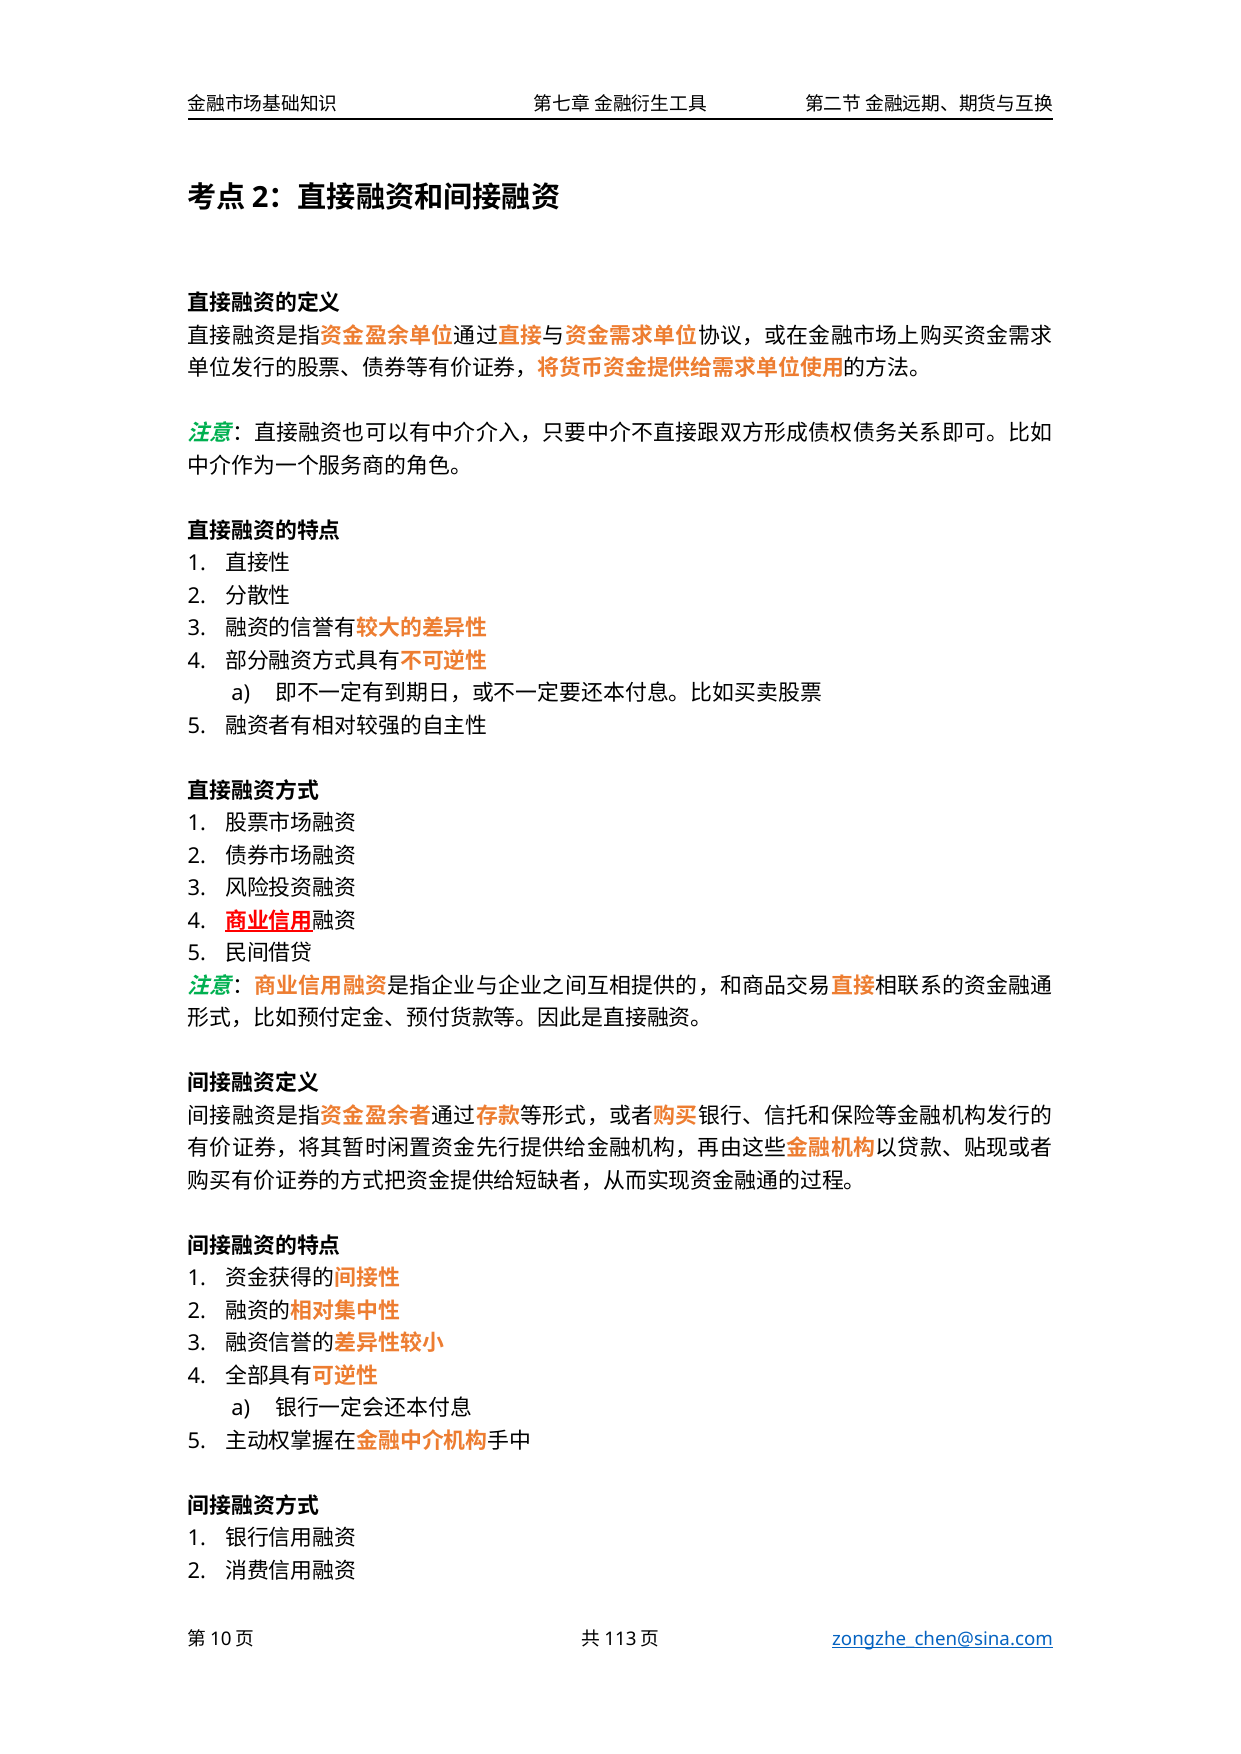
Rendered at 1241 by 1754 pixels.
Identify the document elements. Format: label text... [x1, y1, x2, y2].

list 部分融资方式具有不可逆性 [187, 642, 1053, 675]
text 间接融资的特点 [187, 1227, 1053, 1260]
list 股票市场融资 [187, 805, 1053, 837]
list 融资者有相对较强的自主性 [187, 707, 1053, 740]
text 直接融资的定义 [187, 285, 1053, 317]
list 风险投资融资 [187, 870, 1053, 902]
list 债券市场融资 [187, 837, 1053, 870]
list 即不一定有到期日，或不一定要还本付息。比如买卖股票 [231, 675, 1053, 707]
text 间接融资是指资金盈余者通过存款等形式，或者购买银行、信托和保险等金融机构发行的有价证券，将其暂时闲置资金先行提供给金融机构，再由这些金融机构以贷款、贴现或者购买有价证券的方式把资金提供给短缺者，从而实现资金融通的过程。 [187, 1097, 1053, 1195]
list 融资的信誉有较大的差异性 [187, 610, 1053, 642]
list 商业信用融资 [187, 902, 1053, 935]
text 注意：商业信用融资是指企业与企业之间互相提供的，和商品交易直接相联系的资金融通形式，比如预付定金、预付货款等。因此是直接融资。 [187, 967, 1053, 1032]
list 银行信用融资 [187, 1520, 1053, 1552]
list 民间借贷 [187, 935, 1053, 967]
list 资金获得的间接性 [187, 1260, 1053, 1292]
list 分散性 [187, 577, 1053, 610]
list 消费信用融资 [187, 1552, 1053, 1585]
text 间接融资方式 [187, 1487, 1053, 1520]
text 直接融资的特点 [187, 512, 1053, 545]
text 直接融资方式 [187, 772, 1053, 805]
list 直接性 [187, 545, 1053, 577]
list 主动权掌握在金融中介机构手中 [187, 1422, 1053, 1455]
text 注意：直接融资也可以有中介介入，只要中介不直接跟双方形成债权债务关系即可。比如中介作为一个服务商的角色。 [187, 415, 1053, 480]
subtitle 考点2：直接融资和间接融资 [187, 162, 1053, 227]
list 融资信誉的差异性较小 [187, 1325, 1053, 1357]
text 直接融资是指资金盈余单位通过直接与资金需求单位协议，或在金融市场上购买资金需求单位发行的股票、债券等有价证券，将货币资金提供给需求单位使用的方法。 [187, 317, 1053, 382]
list 银行一定会还本付息 [231, 1390, 1053, 1422]
text 间接融资定义 [187, 1065, 1053, 1097]
list 融资的相对集中性 [187, 1292, 1053, 1325]
list 全部具有可逆性 [187, 1357, 1053, 1390]
